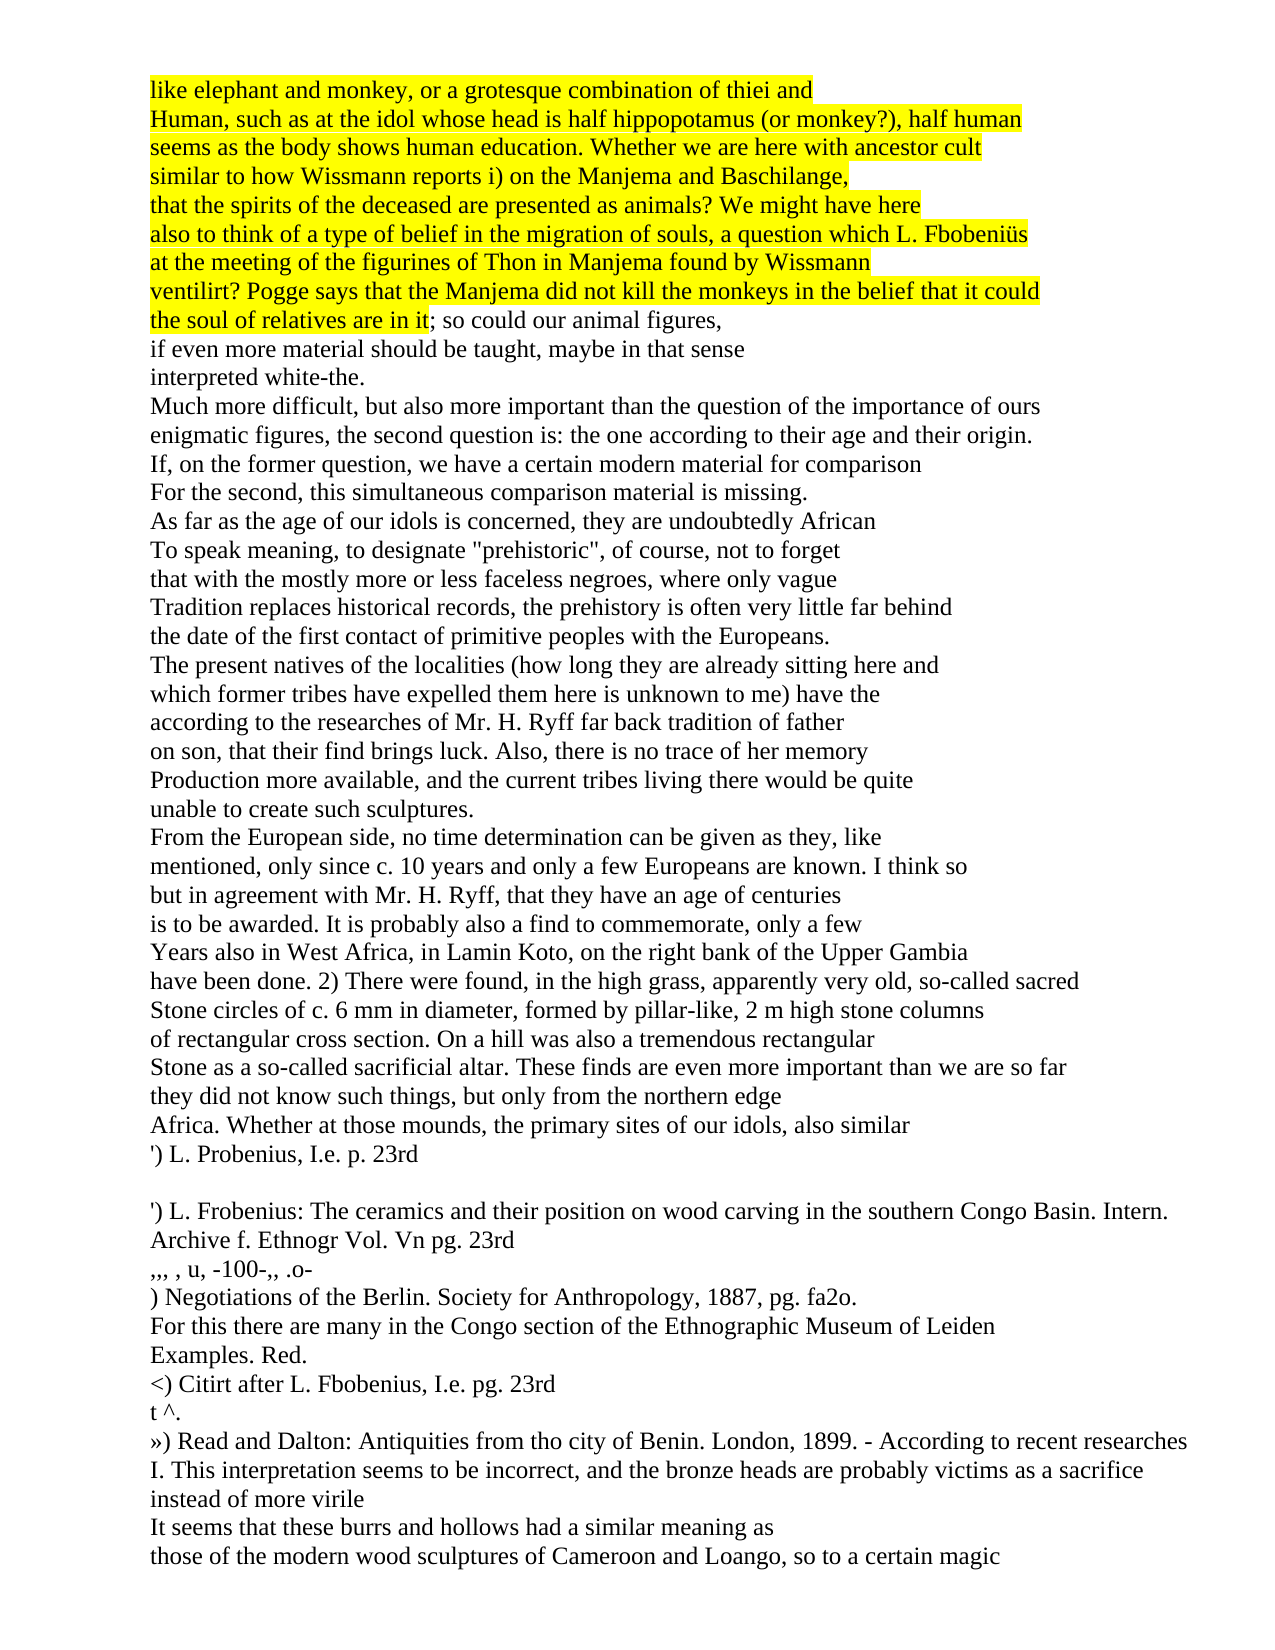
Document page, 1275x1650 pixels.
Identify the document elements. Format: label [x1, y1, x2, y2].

text [150, 1167, 1200, 1570]
text [150, 75, 1200, 1167]
